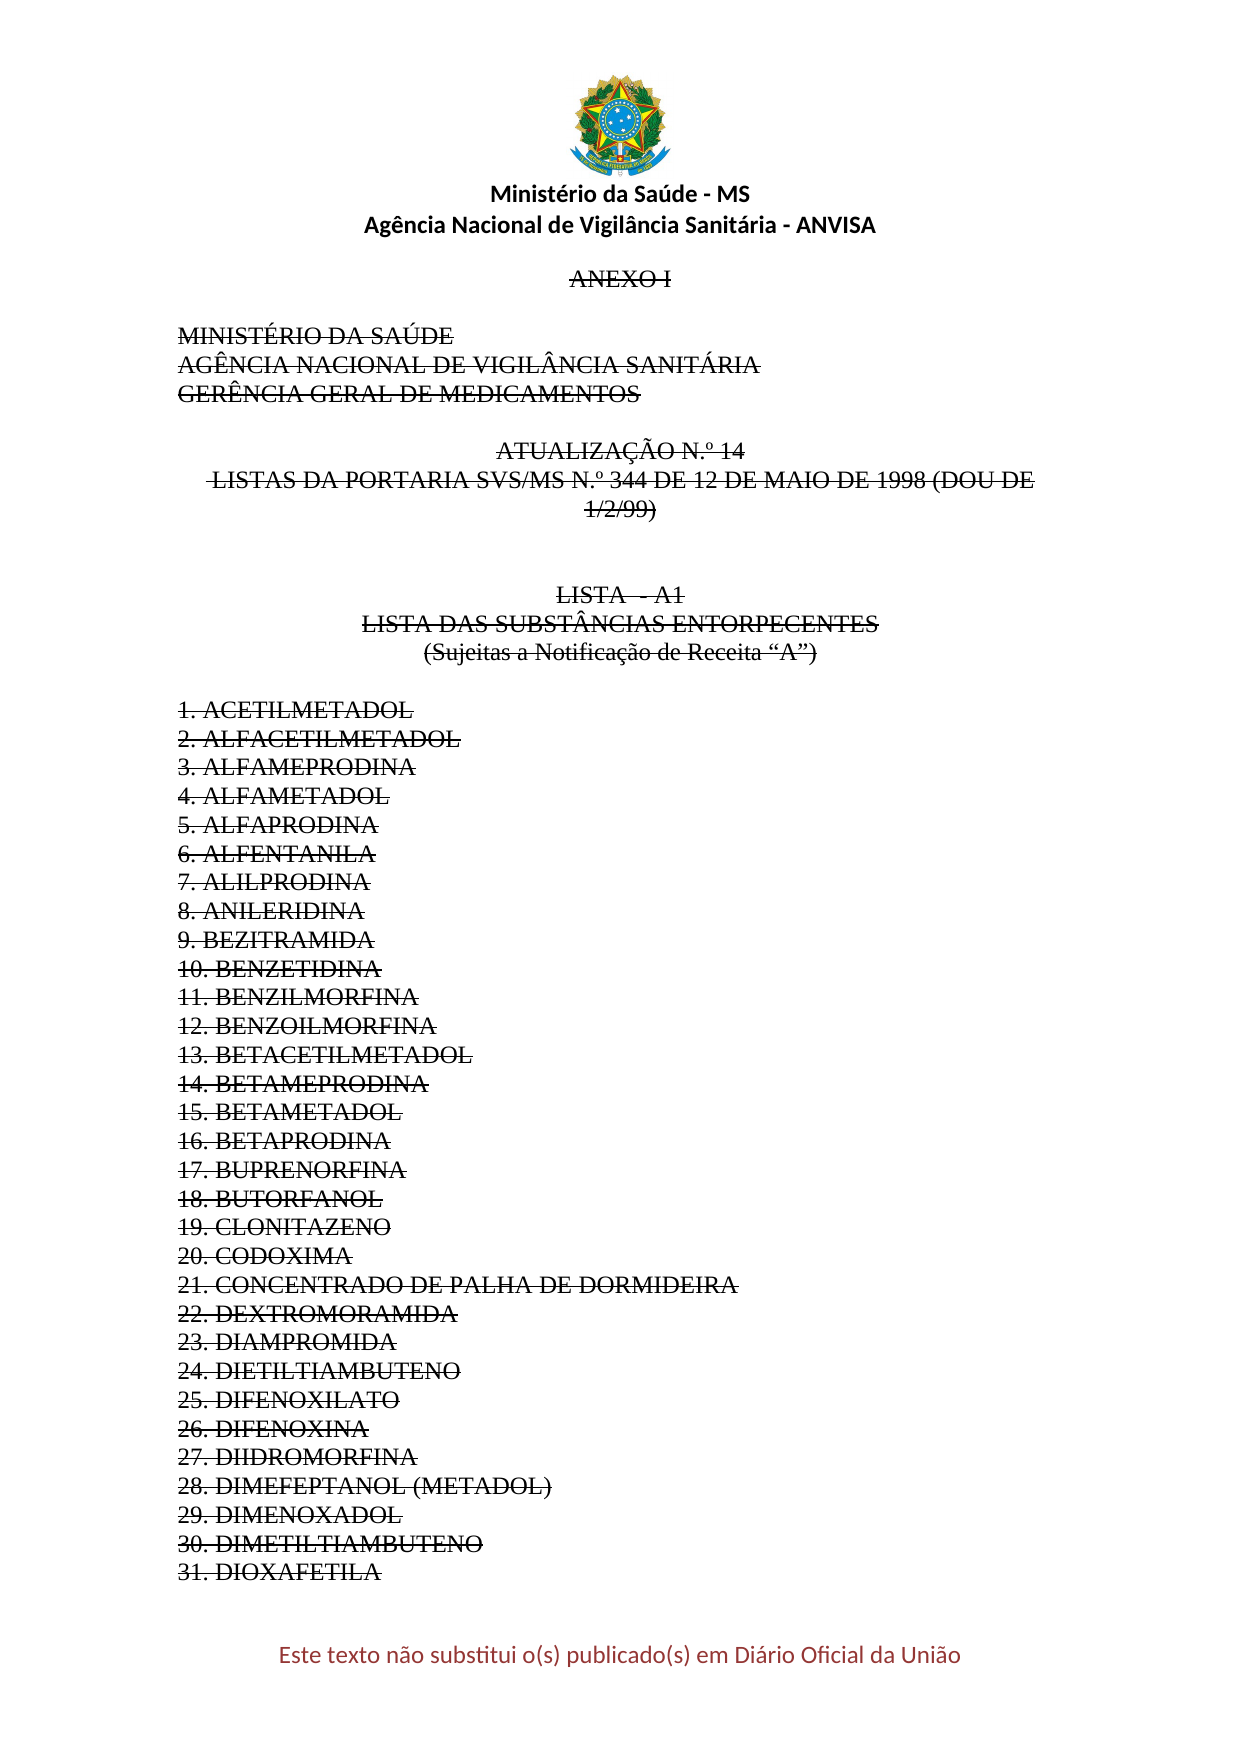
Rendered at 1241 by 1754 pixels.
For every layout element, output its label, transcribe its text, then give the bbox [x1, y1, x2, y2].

text 4. ALFAMETADOL [177, 781, 1063, 810]
text 13. BETACETILMETADOL [177, 1040, 1063, 1069]
text 1. ACETILMETADOL [177, 695, 1063, 724]
text 18. BUTORFANOL [177, 1184, 1063, 1212]
text 11. BENZILMORFINA [177, 982, 1063, 1011]
text 8. ANILERIDINA [177, 896, 1063, 925]
subtitle LISTAS DA PORTARIA SVS/MS N.º 344 DE 12 DE MAIO DE 1998 (DOU DE 1/2/99) [177, 465, 1063, 522]
text 30. DIMETILTIAMBUTENO [177, 1529, 1063, 1557]
text 19. CLONITAZENO [177, 1212, 1063, 1241]
text 23. DIAMPROMIDA [177, 1327, 1063, 1356]
text 26. DIFENOXINA [177, 1414, 1063, 1442]
text MINISTÉRIO DA SAÚDE [177, 321, 1063, 350]
text 21. CONCENTRADO DE PALHA DE DORMIDEIRA [177, 1270, 1063, 1299]
text 5. ALFAPRODINA [177, 810, 1063, 839]
text 3. ALFAMEPRODINA [177, 752, 1063, 781]
text LISTA DAS SUBSTÂNCIAS ENTORPECENTES [177, 609, 1063, 637]
text 22. DEXTROMORAMIDA [177, 1299, 1063, 1327]
text AGÊNCIA NACIONAL DE VIGILÂNCIA SANITÁRIA [177, 350, 1063, 379]
text 15. BETAMETADOL [177, 1097, 1063, 1126]
text 12. BENZOILMORFINA [177, 1011, 1063, 1040]
text 7. ALILPRODINA [177, 867, 1063, 896]
text 2. ALFACETILMETADOL [177, 724, 1063, 752]
text 14. BETAMEPRODINA [177, 1069, 1063, 1097]
text 6. ALFENTANILA [177, 839, 1063, 867]
text 20. CODOXIMA [177, 1241, 1063, 1270]
text 25. DIFENOXILATO [177, 1385, 1063, 1414]
text 29. DIMENOXADOL [177, 1500, 1063, 1529]
text GERÊNCIA GERAL DE MEDICAMENTOS [177, 379, 1063, 407]
text 31. DIOXAFETILA [177, 1557, 1063, 1586]
text 10. BENZETIDINA [177, 954, 1063, 982]
text ANEXO I [177, 264, 1063, 292]
picture [566, 72, 674, 179]
subtitle LISTA - A1 [177, 580, 1063, 609]
text (Sujeitas a Notificação de Receita “A”) [177, 637, 1063, 666]
text 16. BETAPRODINA [177, 1126, 1063, 1155]
subtitle ATUALIZAÇÃO N.º 14 [177, 436, 1063, 465]
text 27. DIIDROMORFINA [177, 1442, 1063, 1471]
text 17. BUPRENORFINA [177, 1155, 1063, 1184]
text 9. BEZITRAMIDA [177, 925, 1063, 954]
text 28. DIMEFEPTANOL (METADOL) [177, 1471, 1063, 1500]
text 24. DIETILTIAMBUTENO [177, 1356, 1063, 1385]
